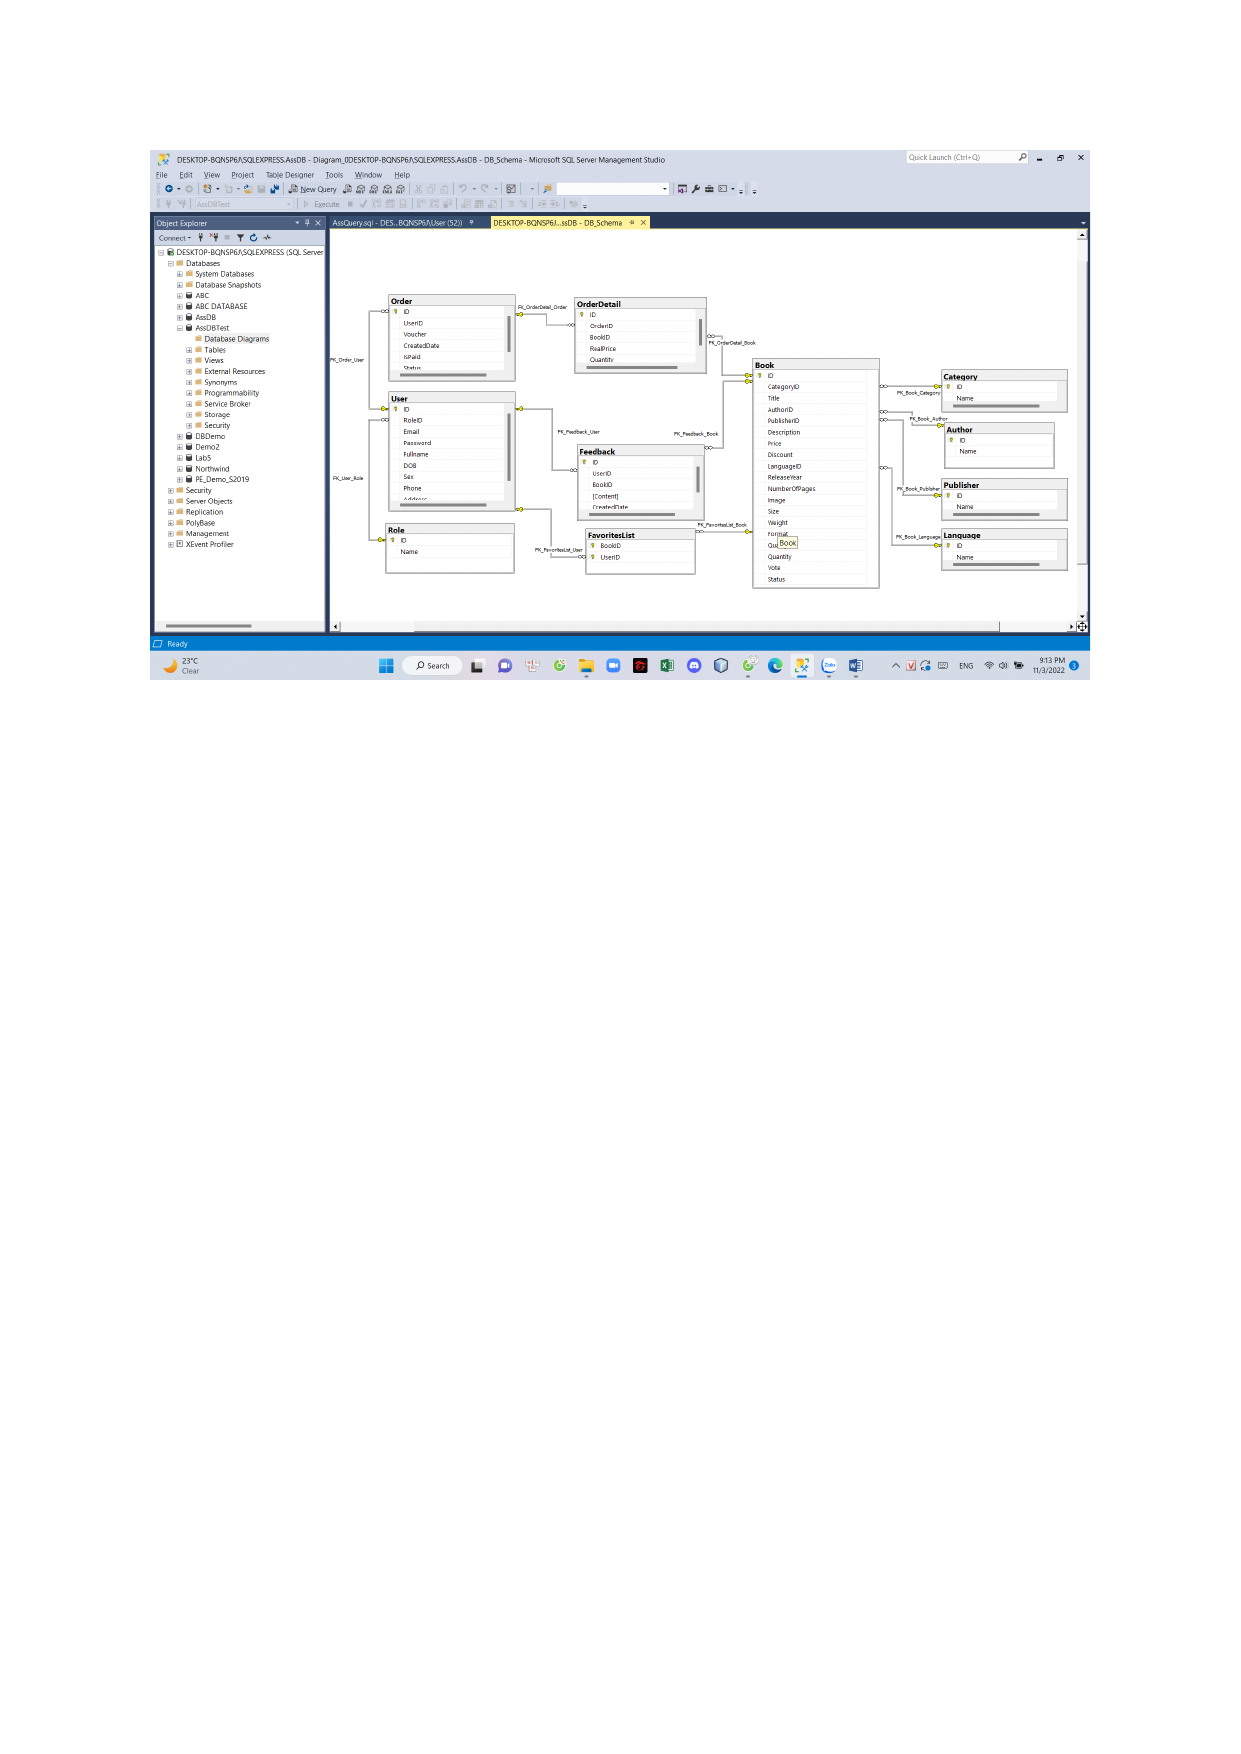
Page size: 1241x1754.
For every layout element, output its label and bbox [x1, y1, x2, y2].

picture [150, 150, 1091, 680]
